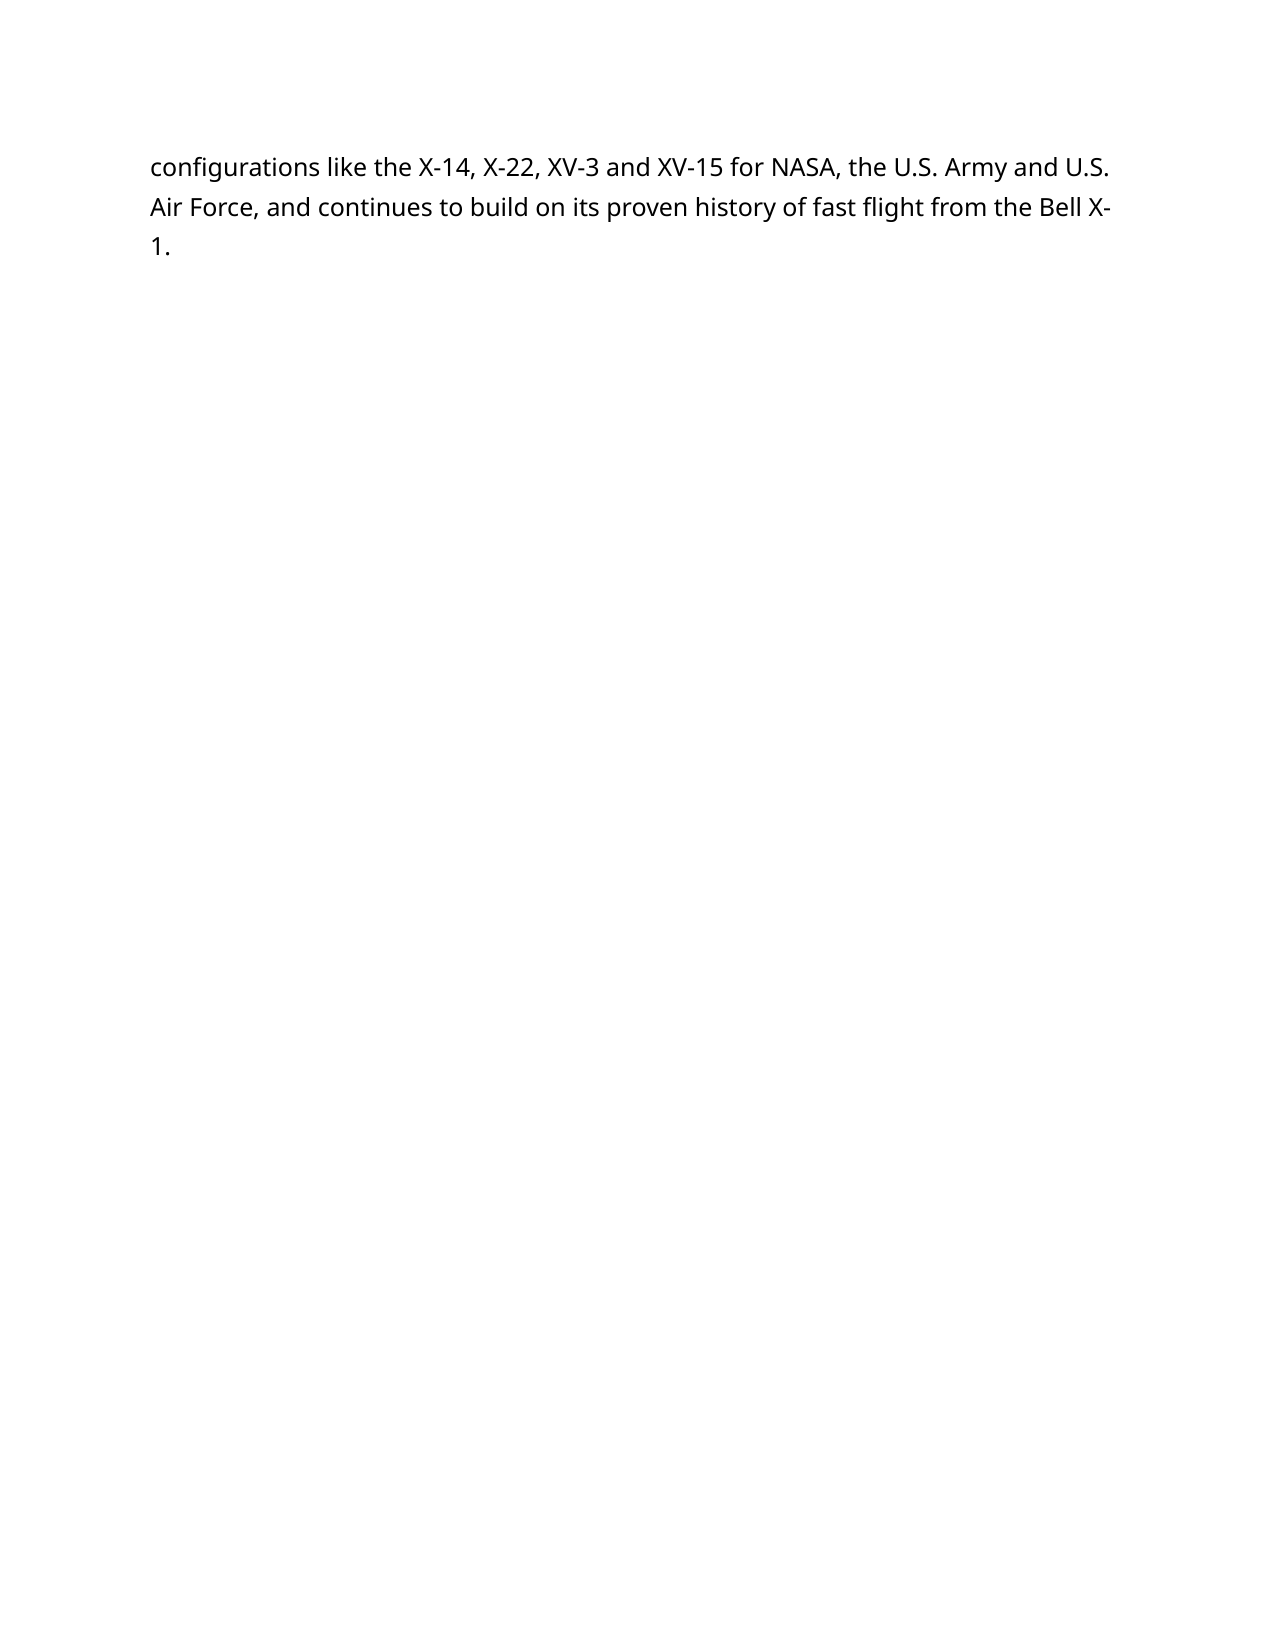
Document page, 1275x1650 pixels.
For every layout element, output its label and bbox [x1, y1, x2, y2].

text [150, 150, 1125, 262]
